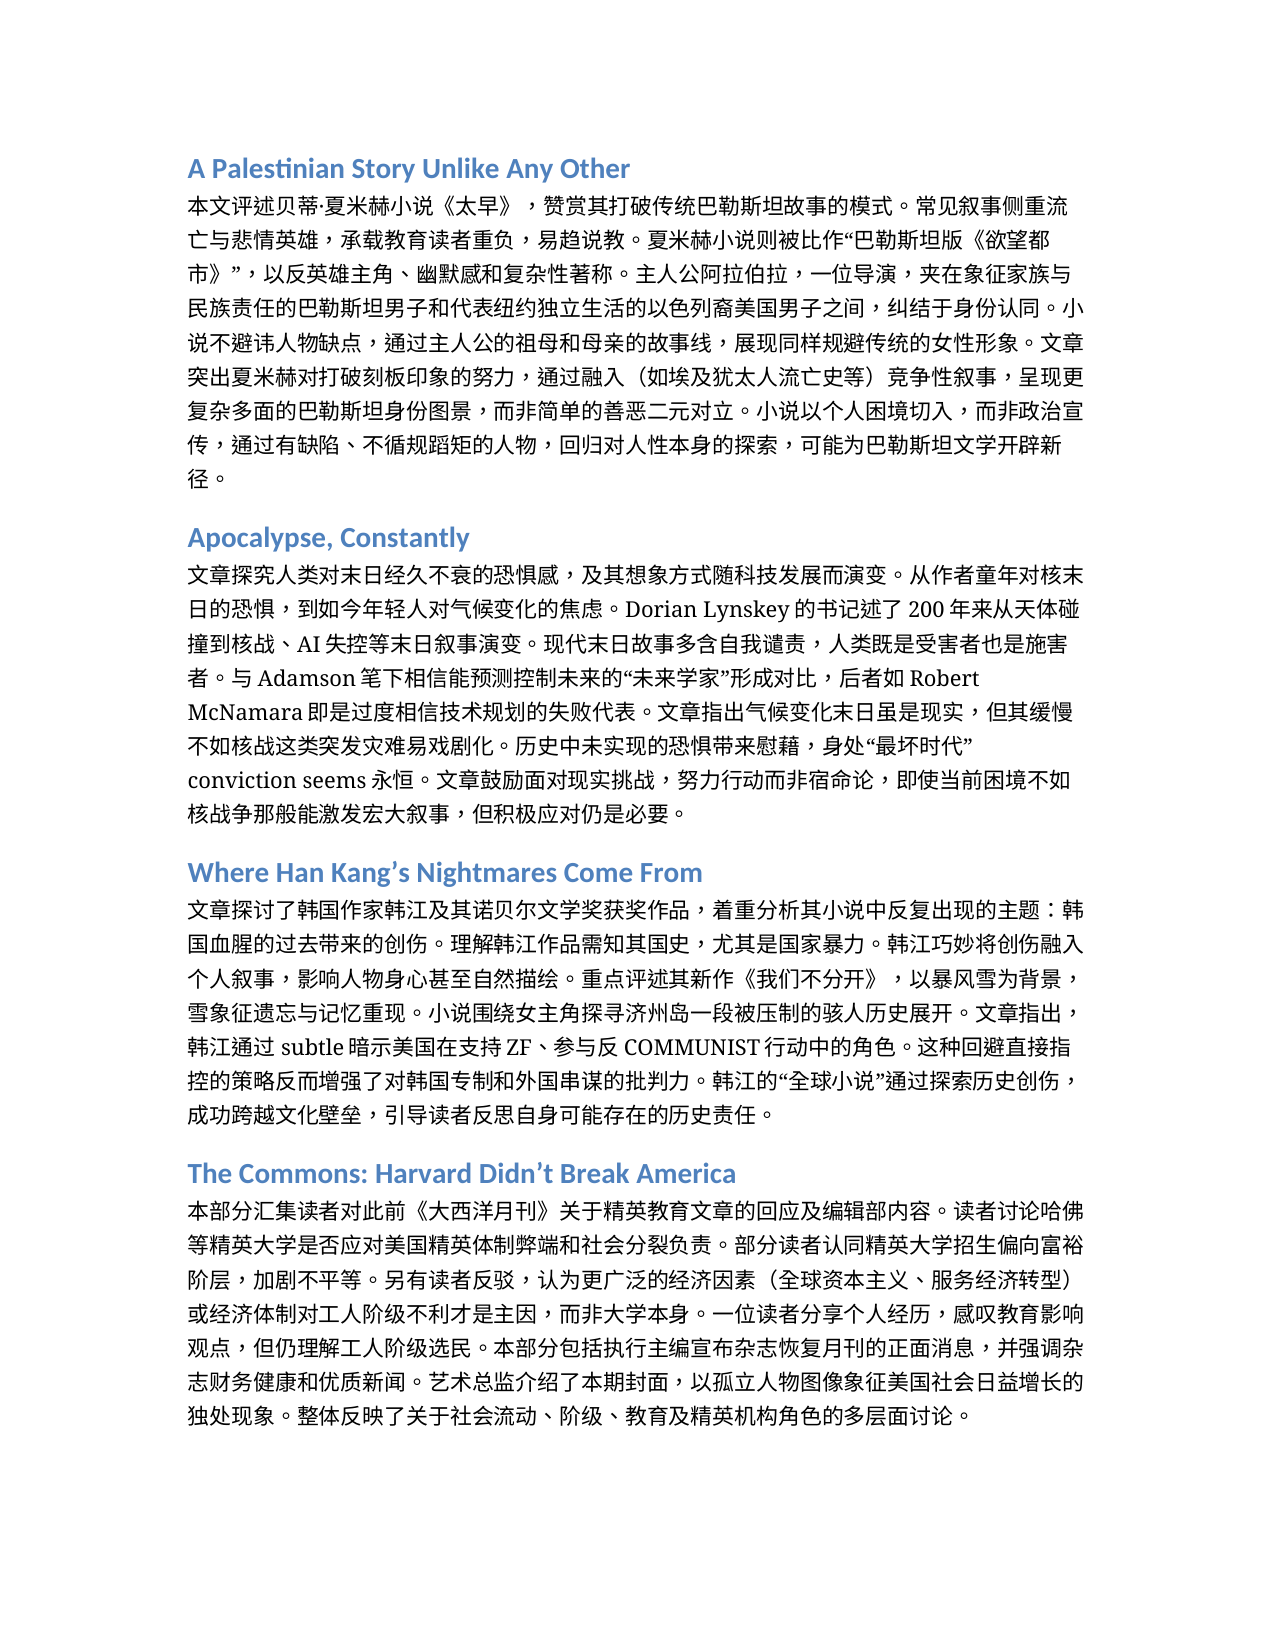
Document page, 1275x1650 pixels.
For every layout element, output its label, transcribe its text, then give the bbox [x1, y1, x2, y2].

text 本部分汇集读者对此前《大西洋月刊》关于精英教育文章的回应及编辑部内容。读者讨论哈佛等精英大学是否应对美国精英体制弊端和社会分裂负责。部分读者认同精英大学招生偏向富裕阶层，加剧不平等。另有读者反驳，认为更广泛的经济因素（全球资本主义、服务经济转型）或经济体制对工人阶级不利才是主因，而非大学本身。一位读者分享个人经历，感叹教育影响观点，但仍理解工人阶级选民。本部分包括执行主编宣布杂志恢复月刊的正面消息，并强调杂志财务健康和优质新闻。艺术总监介绍了本期封面，以孤立人物图像象征美国社会日益增长的独处现象。整体反映了关于社会流动、阶级、教育及精英机构角色的多层面讨论。 [187, 1196, 1087, 1431]
subtitle A Palestinian Story Unlike Any Other [187, 150, 1087, 186]
subtitle Where Han Kang’s Nightmares Come From [187, 854, 1087, 890]
text 文章探讨了韩国作家韩江及其诺贝尔文学奖获奖作品，着重分析其小说中反复出现的主题：韩国血腥的过去带来的创伤。理解韩江作品需知其国史，尤其是国家暴力。韩江巧妙将创伤融入个人叙事，影响人物身心甚至自然描绘。重点评述其新作《我们不分开》，以暴风雪为背景，雪象征遗忘与记忆重现。小说围绕女主角探寻济州岛一段被压制的骇人历史展开。文章指出，韩江通过 subtle暗示美国在支持ZF、参与反COMMUNIST行动中的角色。这种回避直接指控的策略反而增强了对韩国专制和外国串谋的批判力。韩江的“全球小说”通过探索历史创伤，成功跨越文化壁垒，引导读者反思自身可能存在的历史责任。 [187, 895, 1087, 1130]
subtitle The Commons: Harvard Didn’t Break America [187, 1155, 1087, 1191]
subtitle Apocalypse, Constantly [187, 519, 1087, 555]
text 文章探究人类对末日经久不衰的恐惧感，及其想象方式随科技发展而演变。从作者童年对核末日的恐惧，到如今年轻人对气候变化的焦虑。Dorian Lynskey的书记述了200年来从天体碰撞到核战、AI失控等末日叙事演变。现代末日故事多含自我谴责，人类既是受害者也是施害者。与Adamson笔下相信能预测控制未来的“未来学家”形成对比，后者如Robert McNamara即是过度相信技术规划的失败代表。文章指出气候变化末日虽是现实，但其缓慢不如核战这类突发灾难易戏剧化。历史中未实现的恐惧带来慰藉，身处“最坏时代” conviction seems永恒。文章鼓励面对现实挑战，努力行动而非宿命论，即使当前困境不如核战争那般能激发宏大叙事，但积极应对仍是必要。 [187, 560, 1087, 829]
text 本文评述贝蒂·夏米赫小说《太早》，赞赏其打破传统巴勒斯坦故事的模式。常见叙事侧重流亡与悲情英雄，承载教育读者重负，易趋说教。夏米赫小说则被比作“巴勒斯坦版《欲望都市》”，以反英雄主角、幽默感和复杂性著称。主人公阿拉伯拉，一位导演，夹在象征家族与民族责任的巴勒斯坦男子和代表纽约独立生活的以色列裔美国男子之间，纠结于身份认同。小说不避讳人物缺点，通过主人公的祖母和母亲的故事线，展现同样规避传统的女性形象。文章突出夏米赫对打破刻板印象的努力，通过融入（如埃及犹太人流亡史等）竞争性叙事，呈现更复杂多面的巴勒斯坦身份图景，而非简单的善恶二元对立。小说以个人困境切入，而非政治宣传，通过有缺陷、不循规蹈矩的人物，回归对人性本身的探索，可能为巴勒斯坦文学开辟新径。 [187, 191, 1087, 494]
